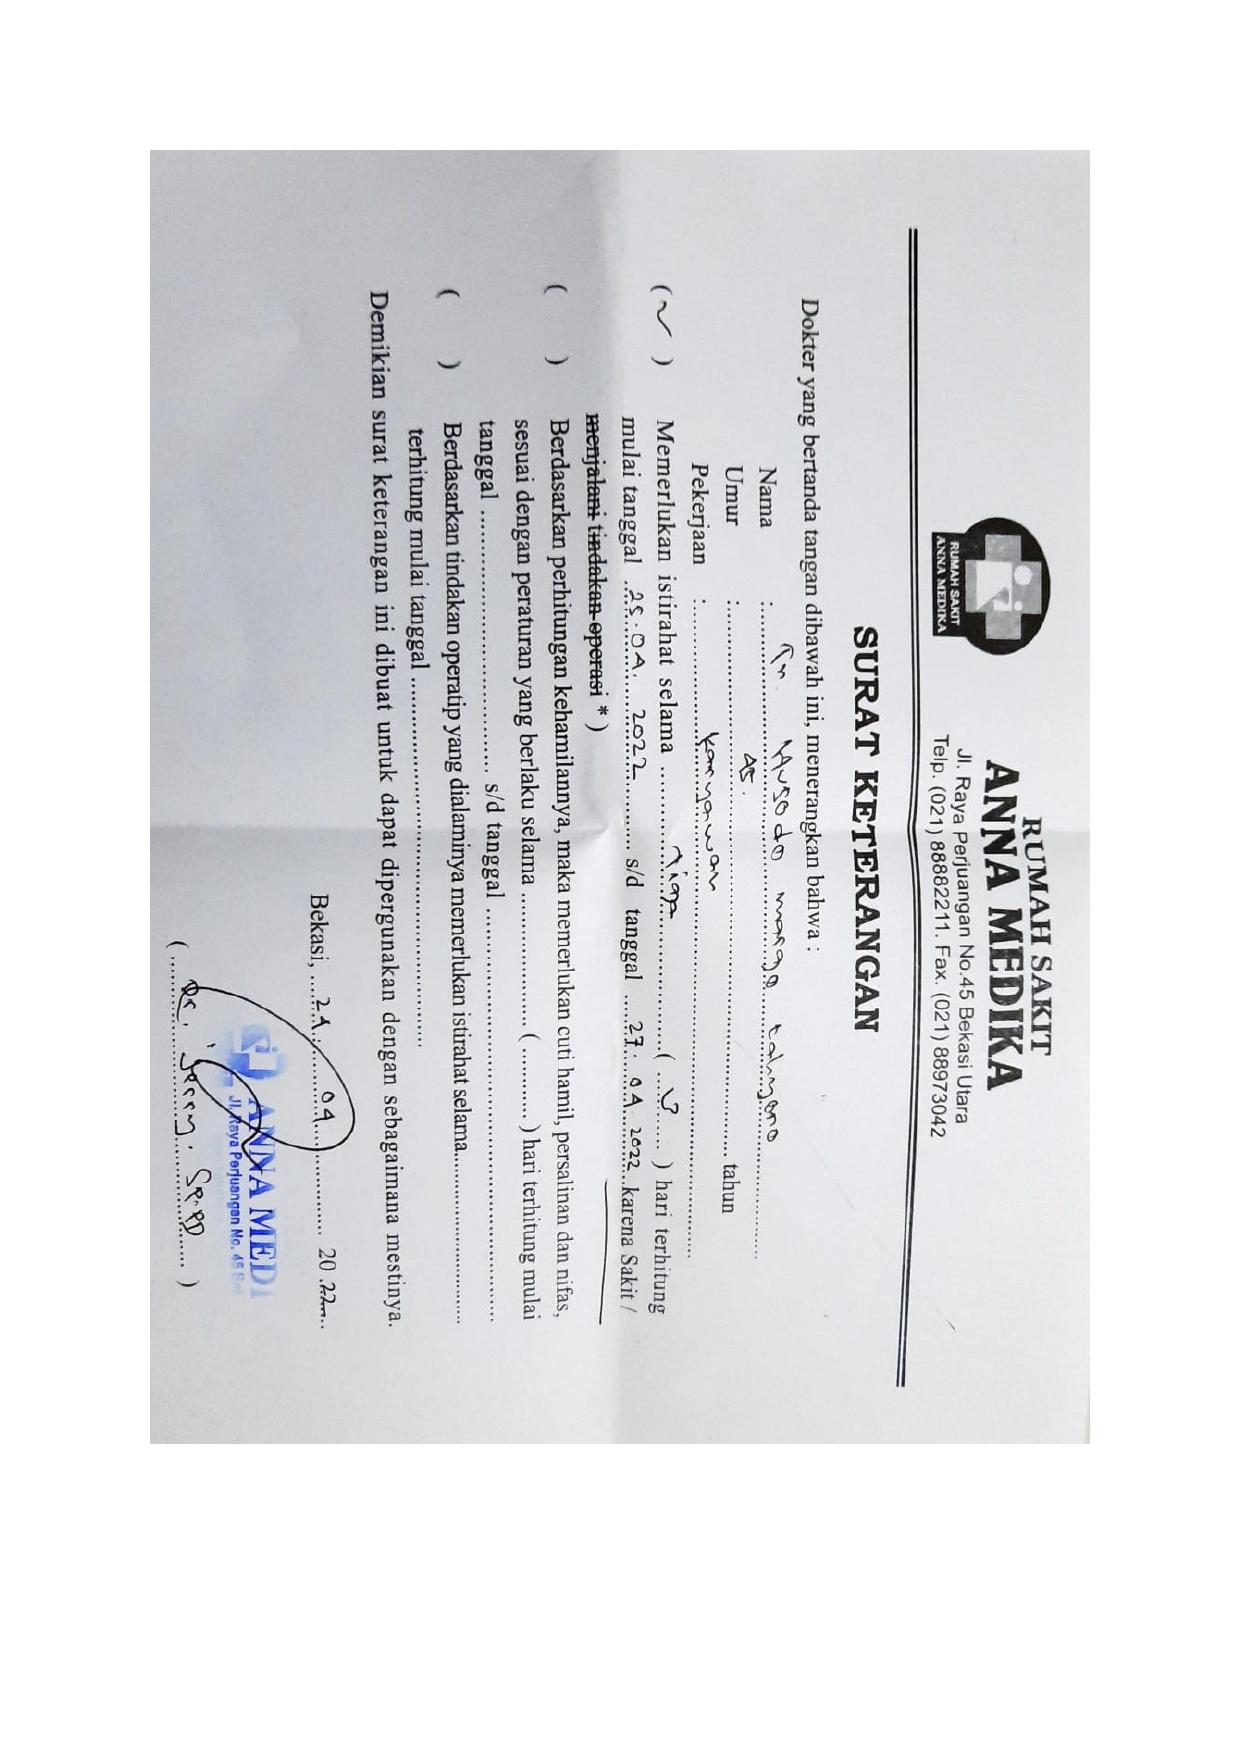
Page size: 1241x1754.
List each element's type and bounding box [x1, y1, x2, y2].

picture [150, 150, 1091, 1444]
